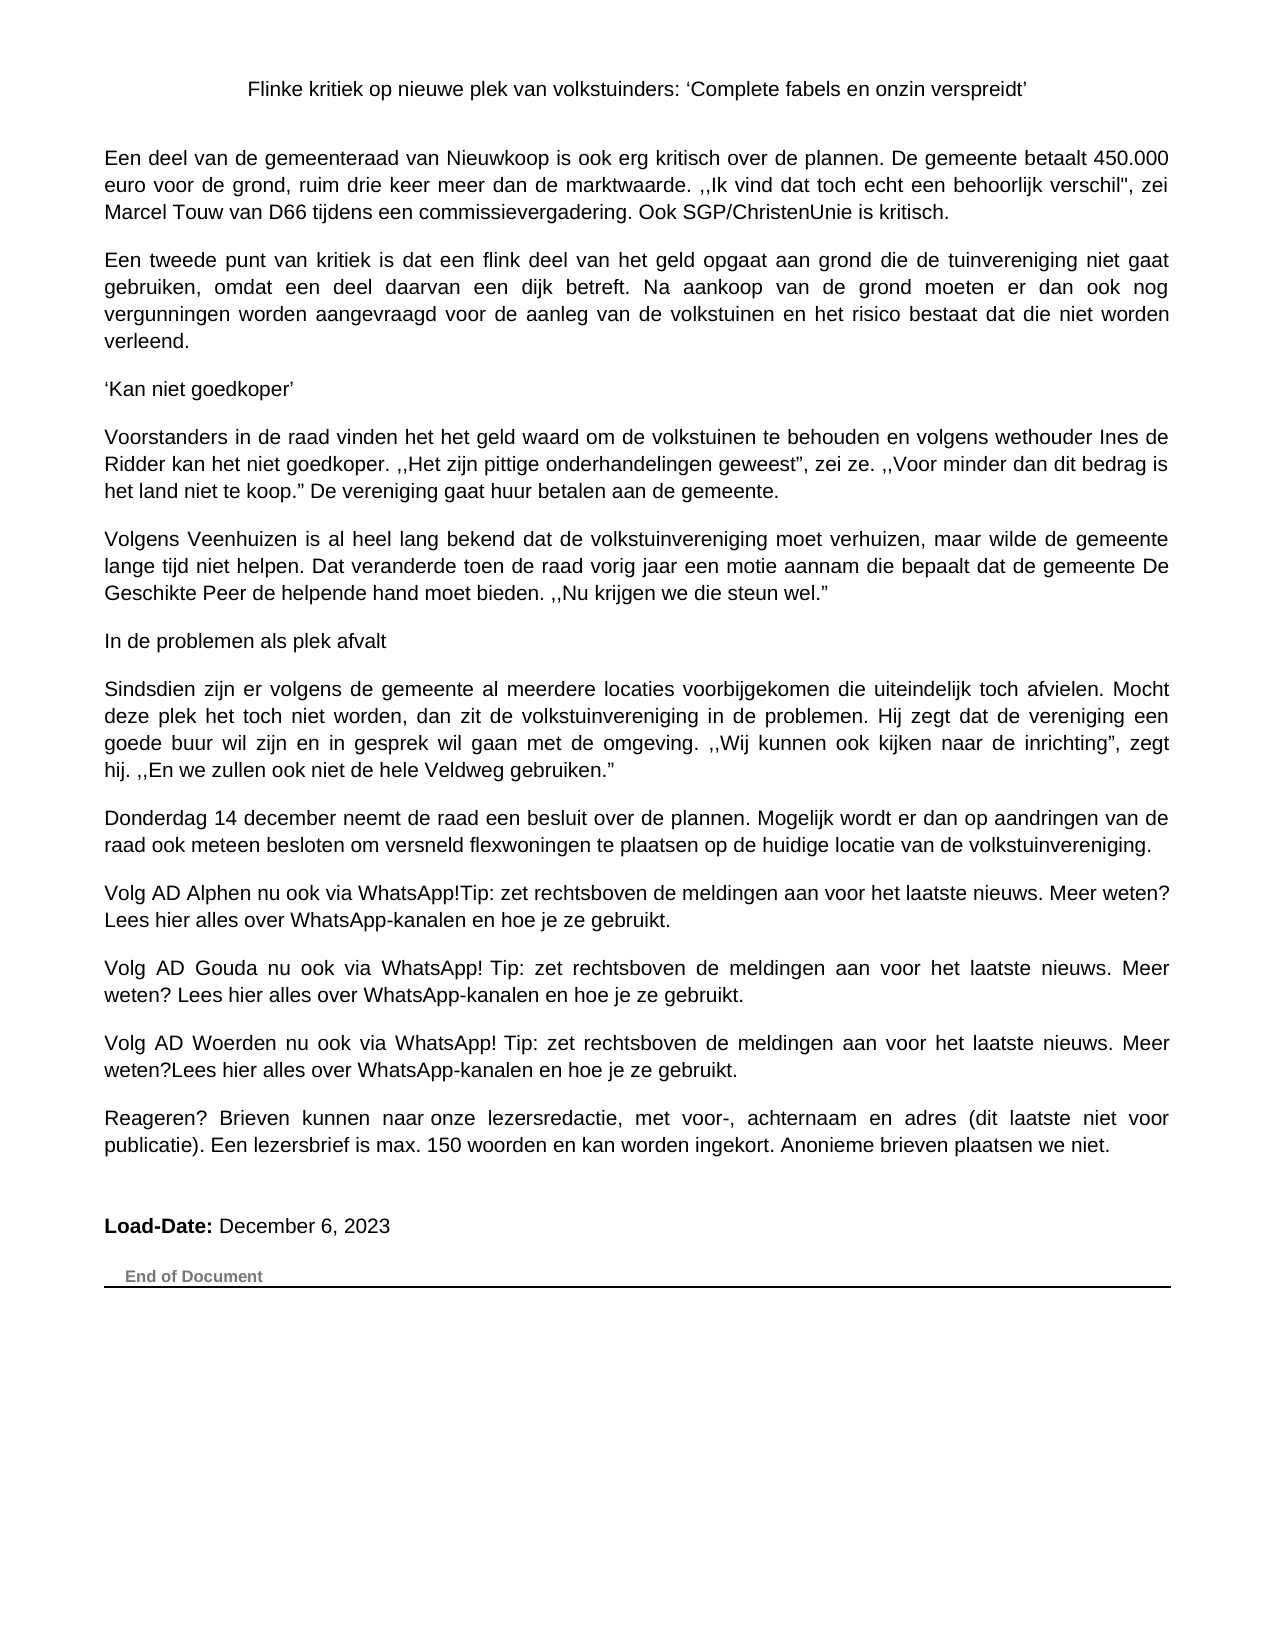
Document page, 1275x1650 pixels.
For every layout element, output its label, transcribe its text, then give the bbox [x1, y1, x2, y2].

text Volg AD Alphen nu ook via WhatsApp!Tip: zet rechtsboven de meldingen aan voor het laatste nieuws. Meer weten?Lees hier alles over WhatsApp-kanalen en hoe je ze gebruikt. [104, 878, 1171, 932]
text Een deel van de gemeenteraad van Nieuwkoop is ook erg kritisch over de plannen. De gemeente betaalt 450.000 euro voor de grond, ruim drie keer meer dan de marktwaarde. ,,Ik vind dat toch echt een behoorlijk verschil", zei Marcel Touw van D66 tijdens een commissievergadering. Ook SGP/ChristenUnie is kritisch. [104, 142, 1171, 223]
text Volg AD Gouda nu ook via WhatsApp! Tip: zet rechtsboven de meldingen aan voor het laatste nieuws. Meer weten? Lees hier alles over WhatsApp-kanalen en hoe je ze gebruikt. [104, 953, 1171, 1007]
text Volg AD Woerden nu ook via WhatsApp! Tip: zet rechtsboven de meldingen aan voor het laatste nieuws. Meer weten?Lees hier alles over WhatsApp-kanalen en hoe je ze gebruikt. [104, 1028, 1171, 1082]
text Donderdag 14 december neemt de raad een besluit over de plannen. Mogelijk wordt er dan op aandringen van de raad ook meteen besloten om versneld flexwoningen te plaatsen op de huidige locatie van de volkstuinvereniging. [104, 803, 1171, 857]
text ‘Kan niet goedkoper’ [104, 373, 1171, 401]
text Volgens Veenhuizen is al heel lang bekend dat de volkstuinvereniging moet verhuizen, maar wilde de gemeente lange tijd niet helpen. Dat veranderde toen de raad vorig jaar een motie aannam die bepaalt dat de gemeente De Geschikte Peer de helpende hand moet bieden. ,,Nu krijgen we die steun wel.” [104, 523, 1171, 605]
text Een tweede punt van kritiek is dat een flink deel van het geld opgaat aan grond die de tuinvereniging niet gaat gebruiken, omdat een deel daarvan een dijk betreft. Na aankoop van de grond moeten er dan ook nog vergunningen worden aangevraagd voor de aanleg van de volkstuinen en het risico bestaat dat die niet worden verleend. [104, 244, 1171, 353]
text In de problemen als plek afvalt [104, 626, 1171, 653]
text End of Document [125, 1266, 1171, 1286]
text Voorstanders in de raad vinden het het geld waard om de volkstuinen te behouden en volgens wethouder Ines de Ridder kan het niet goedkoper. ,,Het zijn pittige onderhandelingen geweest”, zei ze. ,,Voor minder dan dit bedrag is het land niet te koop.” De vereniging gaat huur betalen aan de gemeente. [104, 421, 1171, 503]
text Load-Date: December 6, 2023 [104, 1182, 1171, 1238]
text Reageren? Brieven kunnen naar onze lezersredactie, met voor-, achternaam en adres (dit laatste niet voor publicatie). Een lezersbrief is max. 150 woorden en kan worden ingekort. Anonieme brieven plaatsen we niet. [104, 1103, 1171, 1157]
text Sindsdien zijn er volgens de gemeente al meerdere locaties voorbijgekomen die uiteindelijk toch afvielen. Mocht deze plek het toch niet worden, dan zit de volkstuinvereniging in de problemen. Hij zegt dat de vereniging een goede buur wil zijn en in gesprek wil gaan met de omgeving. ,,Wij kunnen ook kijken naar de inrichting”, zegt hij. ,,En we zullen ook niet de hele Veldweg gebruiken.” [104, 673, 1171, 782]
